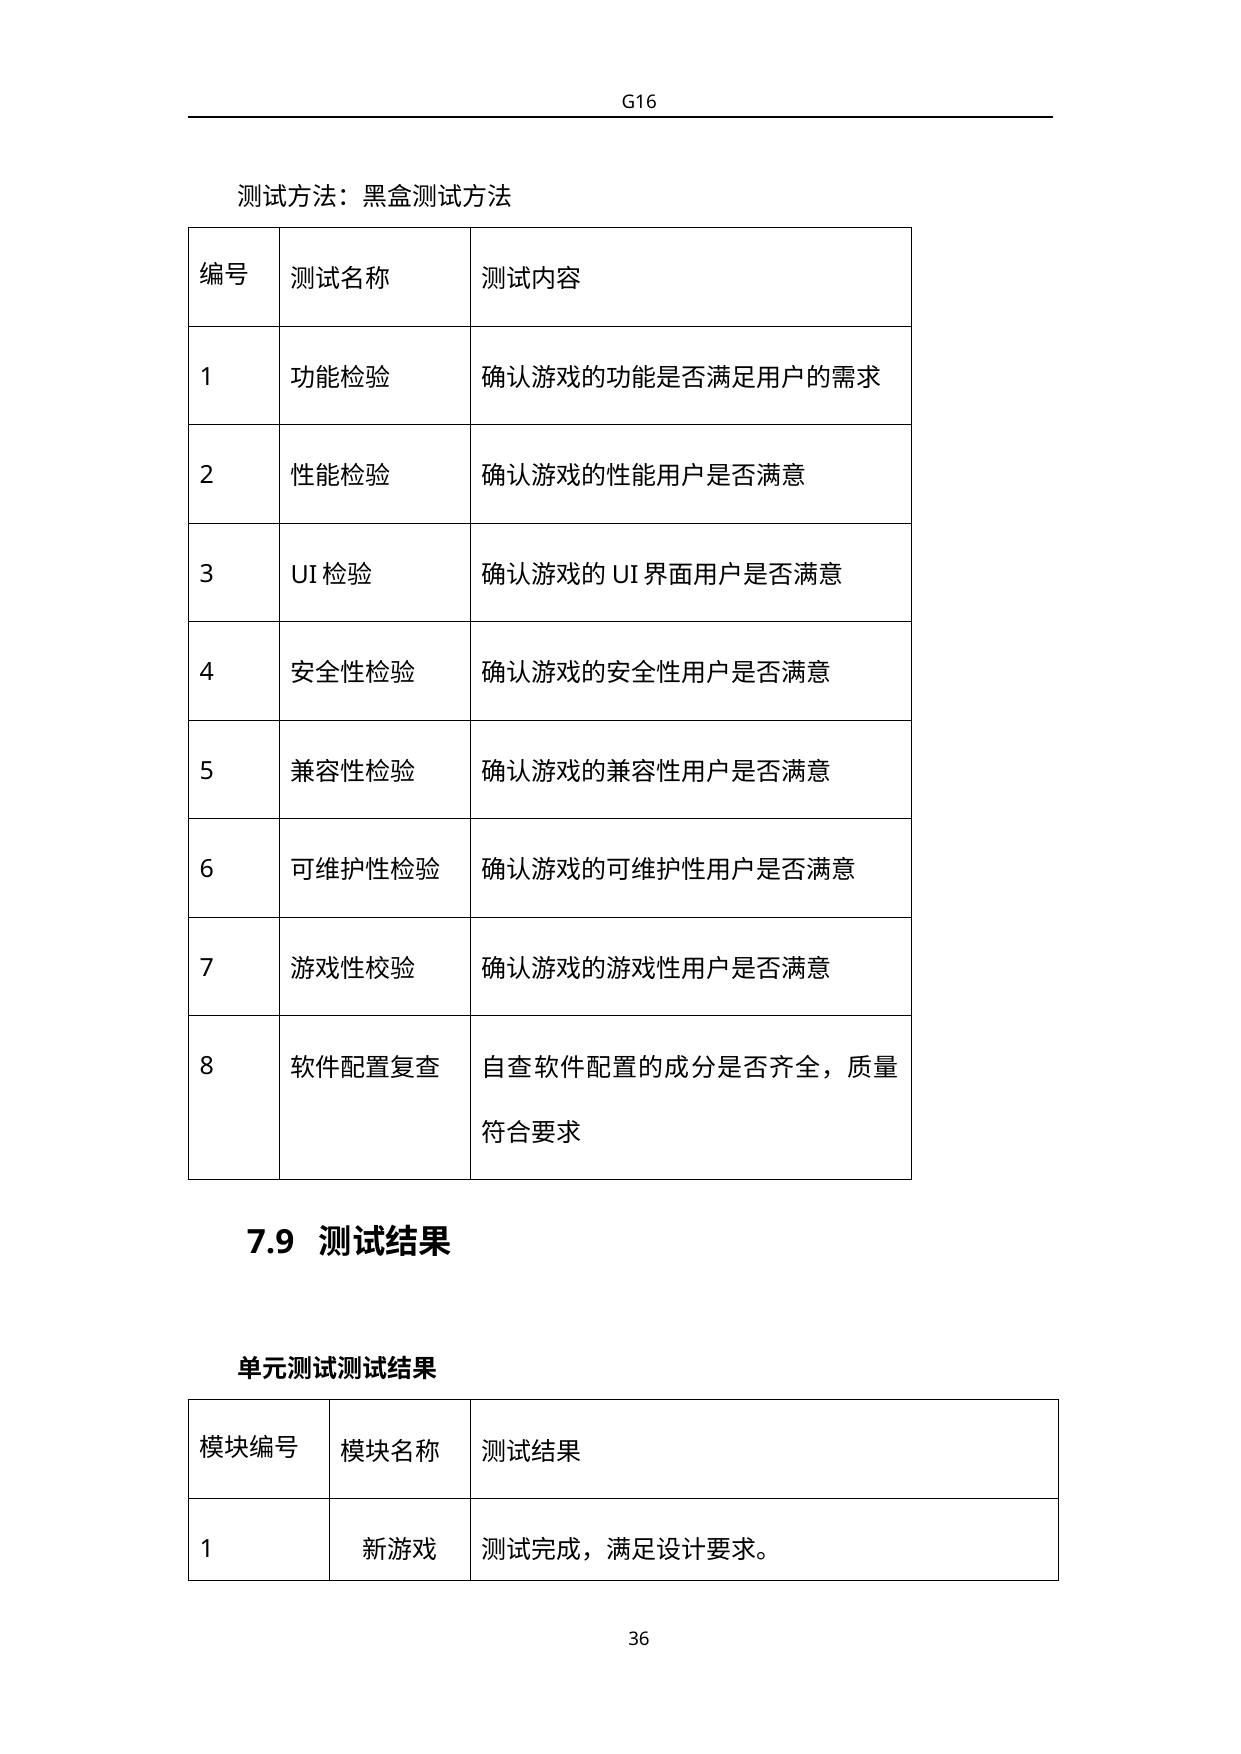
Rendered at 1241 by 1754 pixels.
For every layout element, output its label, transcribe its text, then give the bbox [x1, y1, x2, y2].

table_cell 安全性检验 [280, 622, 470, 720]
text 单元测试测试结果 [187, 1334, 1053, 1399]
table_cell 软件配置复查 [280, 1016, 470, 1179]
table_cell 3 [189, 524, 279, 621]
table_header 测试名称 [280, 228, 470, 326]
table_cell 确认游戏的性能用户是否满意 [471, 425, 911, 523]
table_cell 确认游戏的游戏性用户是否满意 [471, 918, 911, 1015]
table_cell 确认游戏的安全性用户是否满意 [471, 622, 911, 720]
table_cell UI检验 [280, 524, 470, 621]
table_cell 确认游戏的可维护性用户是否满意 [471, 819, 911, 917]
subtitle 测试结果 [247, 1207, 1053, 1272]
table_header 测试结果 [471, 1400, 1058, 1498]
table_cell 4 [189, 622, 279, 720]
table_cell 6 [189, 819, 279, 917]
table_cell 8 [189, 1016, 279, 1179]
table_cell 确认游戏的UI界面用户是否满意 [471, 524, 911, 621]
text 测试方法：黑盒测试方法 [187, 162, 1053, 227]
table_cell 可维护性检验 [280, 819, 470, 917]
table_cell 性能检验 [280, 425, 470, 523]
table_cell 兼容性检验 [280, 721, 470, 818]
table_cell 新游戏 [330, 1499, 470, 1580]
table_cell 7 [189, 918, 279, 1015]
table_cell 1 [189, 327, 279, 424]
table_header 模块名称 [330, 1400, 470, 1498]
table_cell 功能检验 [280, 327, 470, 424]
table_header 编号 [189, 228, 279, 326]
table_cell 5 [189, 721, 279, 818]
table_cell 测试完成，满足设计要求。 [471, 1499, 1058, 1580]
table_cell 确认游戏的功能是否满足用户的需求 [471, 327, 911, 424]
table_cell 游戏性校验 [280, 918, 470, 1015]
table_cell 确认游戏的兼容性用户是否满意 [471, 721, 911, 818]
table_cell 2 [189, 425, 279, 523]
table_cell 自查软件配置的成分是否齐全，质量符合要求 [471, 1016, 911, 1179]
table_header 模块编号 [189, 1400, 329, 1498]
table_cell 1 [189, 1499, 329, 1580]
table_header 测试内容 [471, 228, 911, 326]
